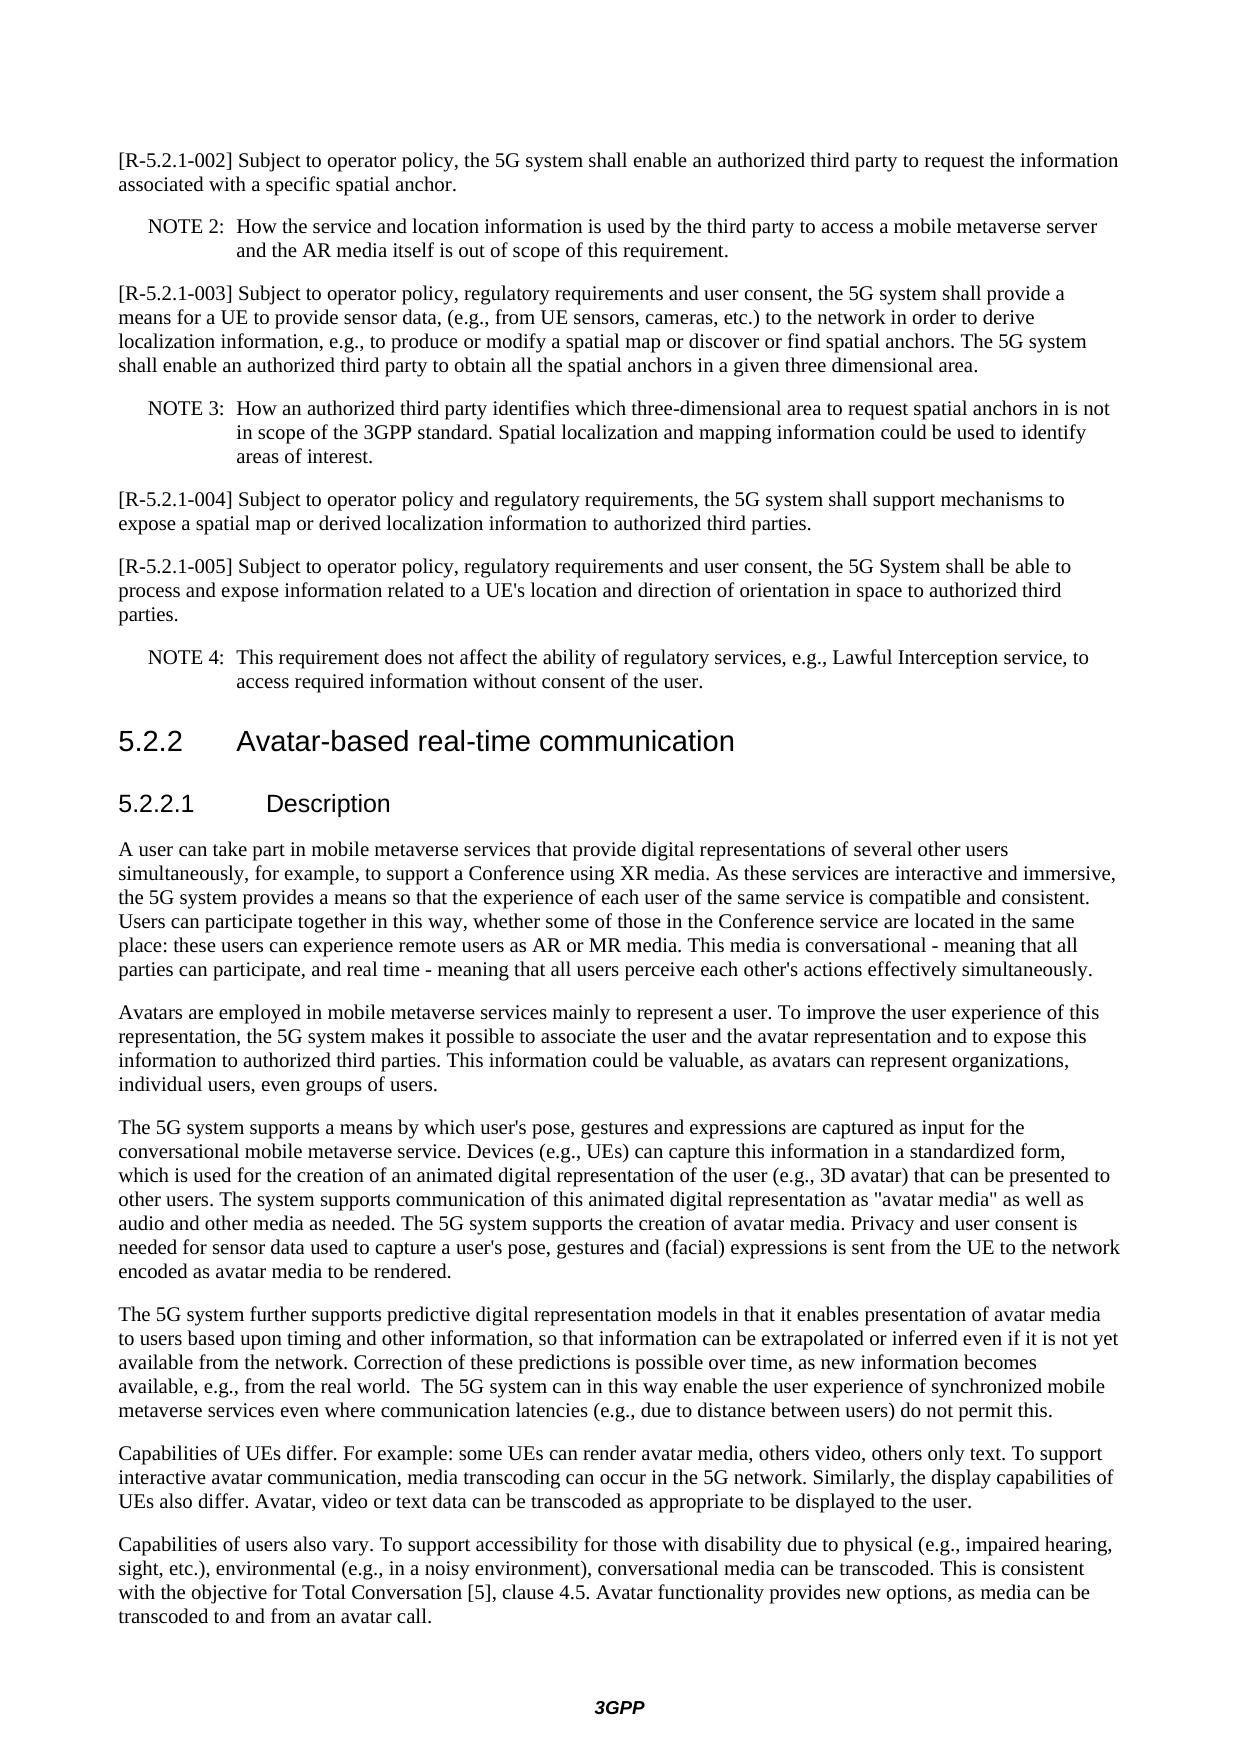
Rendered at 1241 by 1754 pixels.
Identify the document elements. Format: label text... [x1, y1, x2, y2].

text NOTE 2: How the service and location information is used by the third party to access a mobile metaverse server and the AR media itself is out of scope of this requirement. [148, 214, 1122, 262]
text [R-5.2.1-003] Subject to operator policy, regulatory requirements and user consent, the 5G system shall provide a means for a UE to provide sensor data, (e.g., from UE sensors, cameras, etc.) to the network in order to derive localization information, e.g., to produce or modify a spatial map or discover or find spatial anchors. The 5G system shall enable an authorized third party to obtain all the spatial anchors in a given three dimensional area. [118, 281, 1122, 377]
text [R-5.2.1-005] Subject to operator policy, regulatory requirements and user consent, the 5G System shall be able to process and expose information related to a UE's location and direction of orientation in space to authorized third parties. [118, 554, 1122, 626]
text Capabilities of users also vary. To support accessibility for those with disability due to physical (e.g., impaired hearing, sight, etc.), environmental (e.g., in a noisy environment), conversational media can be transcoded. This is consistent with the objective for Total Conversation [5], clause 4.5. Avatar functionality provides new options, as media can be transcoded to and from an avatar call. [118, 1532, 1122, 1628]
text [R-5.2.1-002] Subject to operator policy, the 5G system shall enable an authorized third party to request the information associated with a specific spatial anchor. [118, 147, 1122, 196]
text Avatars are employed in mobile metaverse services mainly to represent a user. To improve the user experience of this representation, the 5G system makes it possible to associate the user and the avatar representation and to expose this information to authorized third parties. This information could be valuable, as avatars can represent organizations, individual users, even groups of users. [118, 1000, 1122, 1096]
text The 5G system further supports predictive digital representation models in that it enables presentation of avatar media to users based upon timing and other information, so that information can be extrapolated or inferred even if it is not yet available from the network. Correction of these predictions is possible over time, as new information becomes available, e.g., from the real world. The 5G system can in this way enable the user experience of synchronized mobile metaverse services even where communication latencies (e.g., due to distance between users) do not permit this. [118, 1302, 1122, 1422]
text [R-5.2.1-004] Subject to operator policy and regulatory requirements, the 5G system shall support mechanisms to expose a spatial map or derived localization information to authorized third parties. [118, 487, 1122, 535]
text A user can take part in mobile metaverse services that provide digital representations of several other users simultaneously, for example, to support a Conference using XR media. As these services are interactive and immersive, the 5G system provides a means so that the experience of each user of the same service is compatible and consistent. Users can participate together in this way, whether some of those in the Conference service are located in the same place: these users can experience remote users as AR or MR media. This media is conversational - meaning that all parties can participate, and real time - meaning that all users perceive each other's actions effectively simultaneously. [118, 837, 1122, 981]
text NOTE 3: How an authorized third party identifies which three-dimensional area to request spatial anchors in is not in scope of the 3GPP standard. Spatial localization and mapping information could be used to identify areas of interest. [148, 396, 1122, 468]
subtitle 5.2.2.1 Description [118, 789, 1122, 818]
text The 5G system supports a means by which user's pose, gestures and expressions are captured as input for the conversational mobile metaverse service. Devices (e.g., UEs) can capture this information in a standardized form, which is used for the creation of an animated digital representation of the user (e.g., 3D avatar) that can be presented to other users. The system supports communication of this animated digital representation as "avatar media" as well as audio and other media as needed. The 5G system supports the creation of avatar media. Privacy and user consent is needed for sensor data used to capture a user's pose, gestures and (facial) expressions is sent from the UE to the network encoded as avatar media to be rendered. [118, 1115, 1122, 1283]
text NOTE 4: This requirement does not affect the ability of regulatory services, e.g., Lawful Interception service, to access required information without consent of the user. [148, 645, 1122, 693]
subtitle 5.2.2 Avatar-based real-time communication [118, 724, 1122, 758]
text Capabilities of UEs differ. For example: some UEs can render avatar media, others video, others only text. To support interactive avatar communication, media transcoding can occur in the 5G network. Similarly, the display capabilities of UEs also differ. Avatar, video or text data can be transcoded as appropriate to be displayed to the user. [118, 1441, 1122, 1513]
